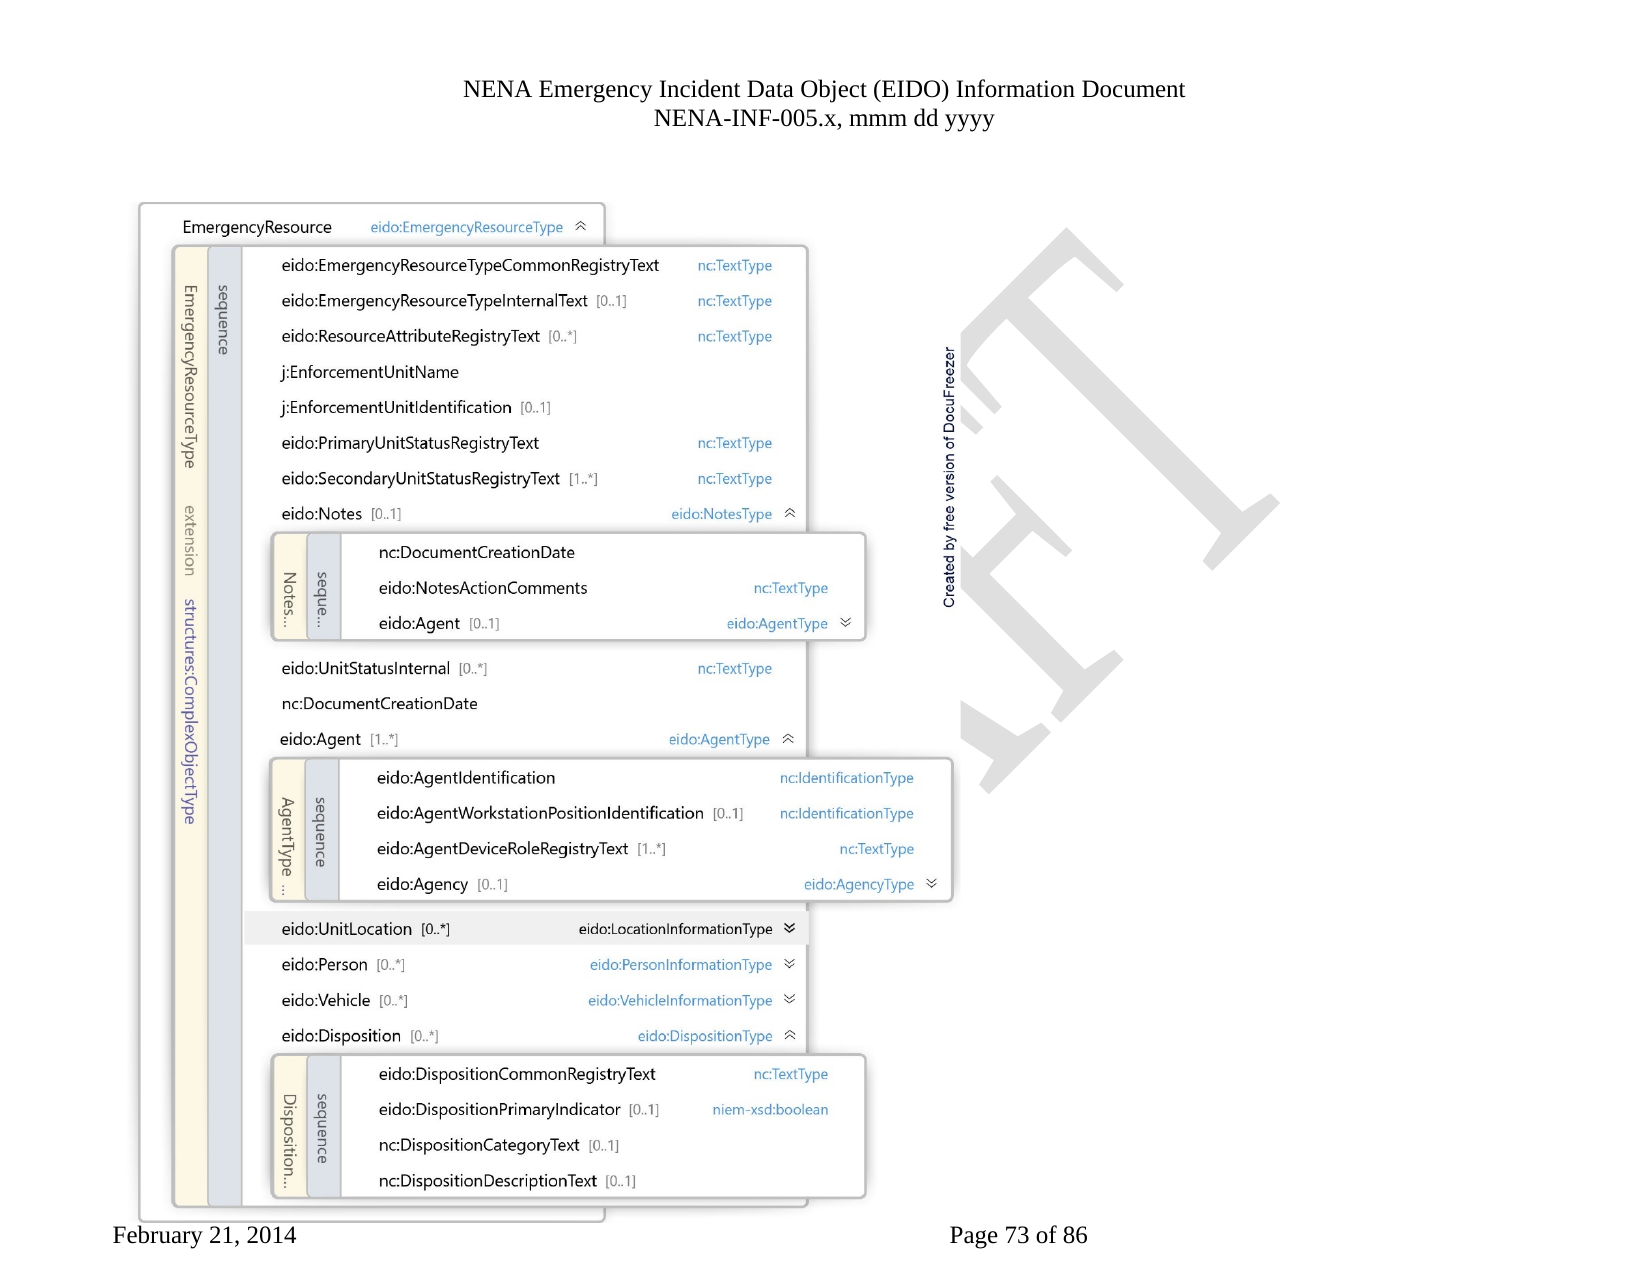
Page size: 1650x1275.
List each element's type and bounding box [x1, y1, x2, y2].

picture [102, 202, 961, 1223]
